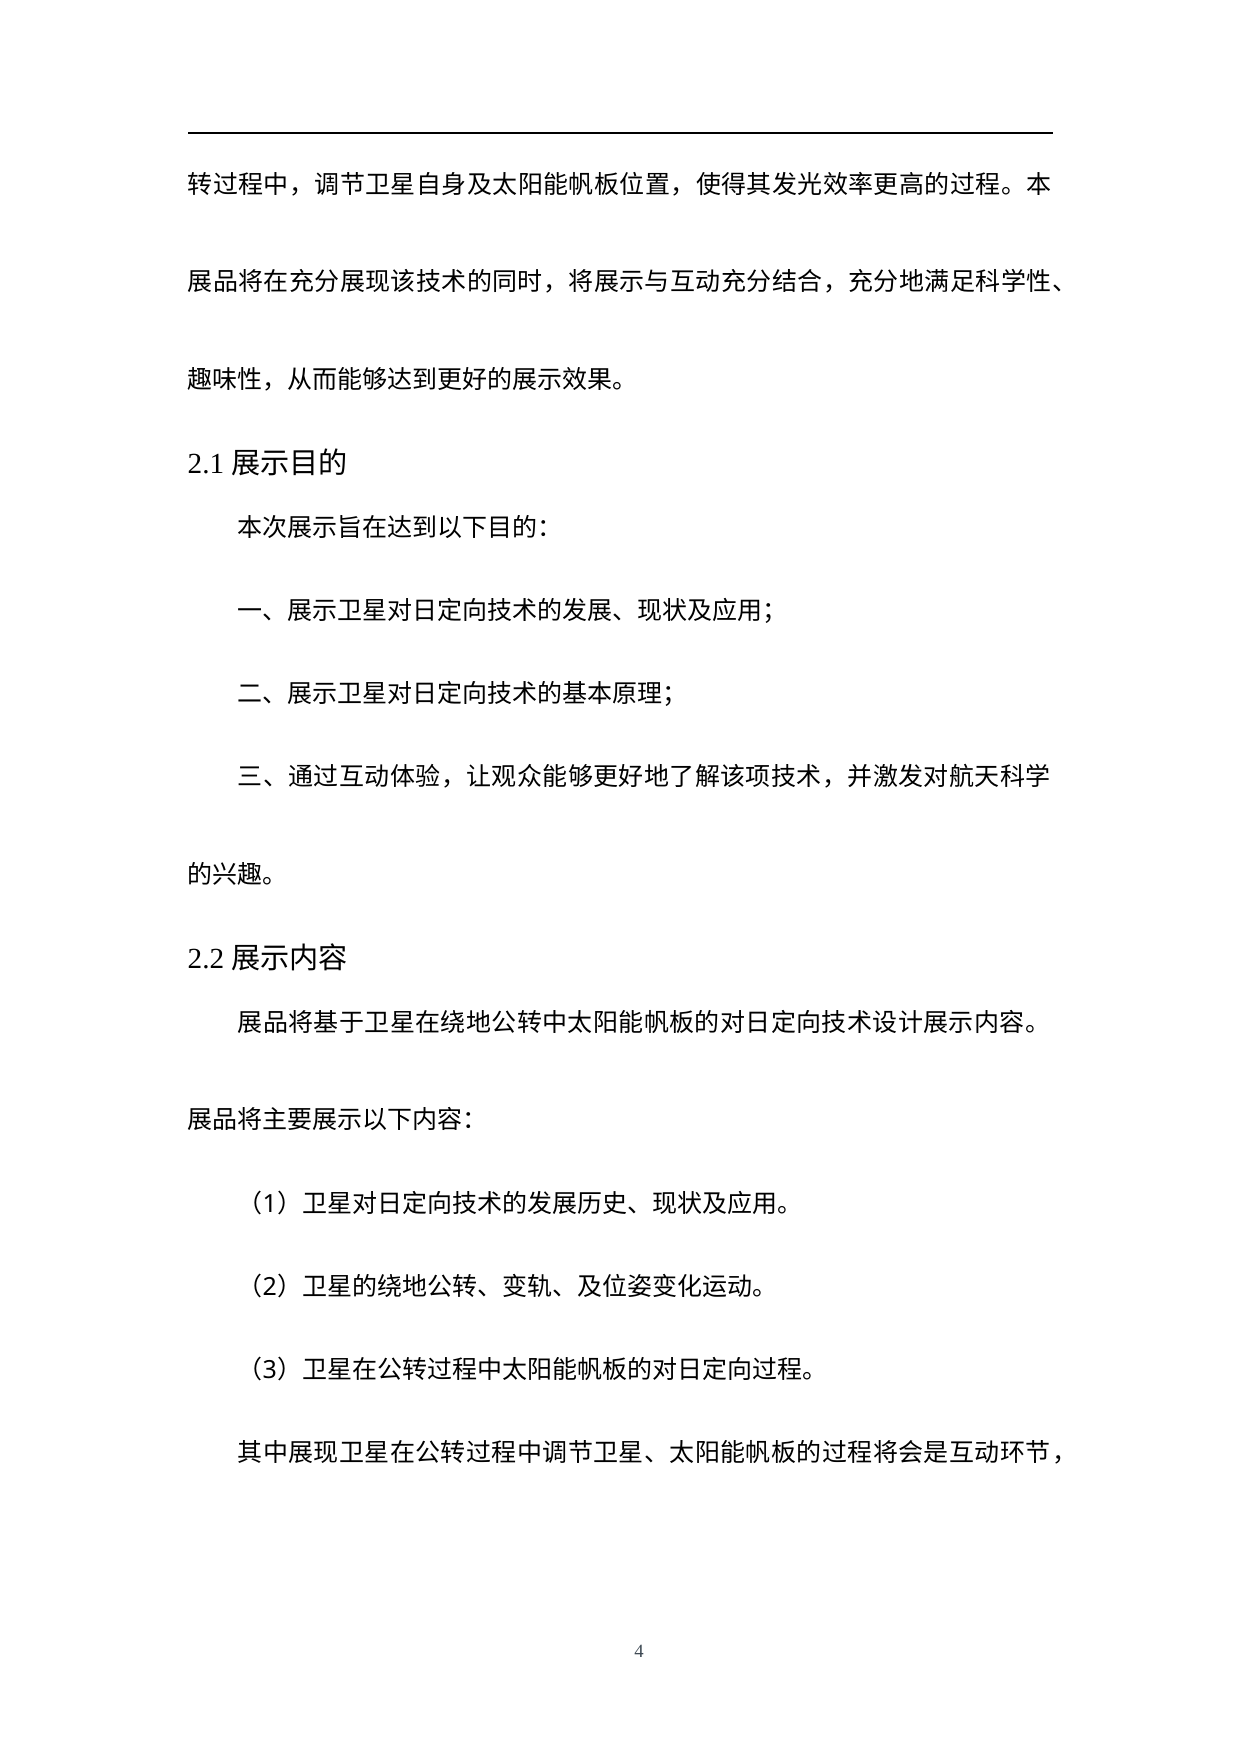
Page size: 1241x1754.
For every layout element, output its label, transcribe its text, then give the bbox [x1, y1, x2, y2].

text （3）卫星在公转过程中太阳能帆板的对日定向过程。 [187, 1335, 1053, 1400]
text 展品将基于卫星在绕地公转中太阳能帆板的对日定向技术设计展示内容。展品将主要展示以下内容： [187, 988, 1053, 1151]
subtitle 2.2 展示内容 [187, 923, 1053, 988]
text 二、展示卫星对日定向技术的基本原理； [187, 659, 1053, 724]
text 本次展示旨在达到以下目的： [187, 493, 1053, 558]
subtitle 2.1 展示目的 [187, 428, 1053, 493]
text 三、通过互动体验，让观众能够更好地了解该项技术，并激发对航天科学的兴趣。 [187, 742, 1053, 905]
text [187, 1418, 1053, 1483]
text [187, 150, 1053, 410]
text （1）卫星对日定向技术的发展历史、现状及应用。 [187, 1169, 1053, 1234]
text （2）卫星的绕地公转、变轨、及位姿变化运动。 [187, 1252, 1053, 1317]
text 一、展示卫星对日定向技术的发展、现状及应用； [187, 576, 1053, 641]
